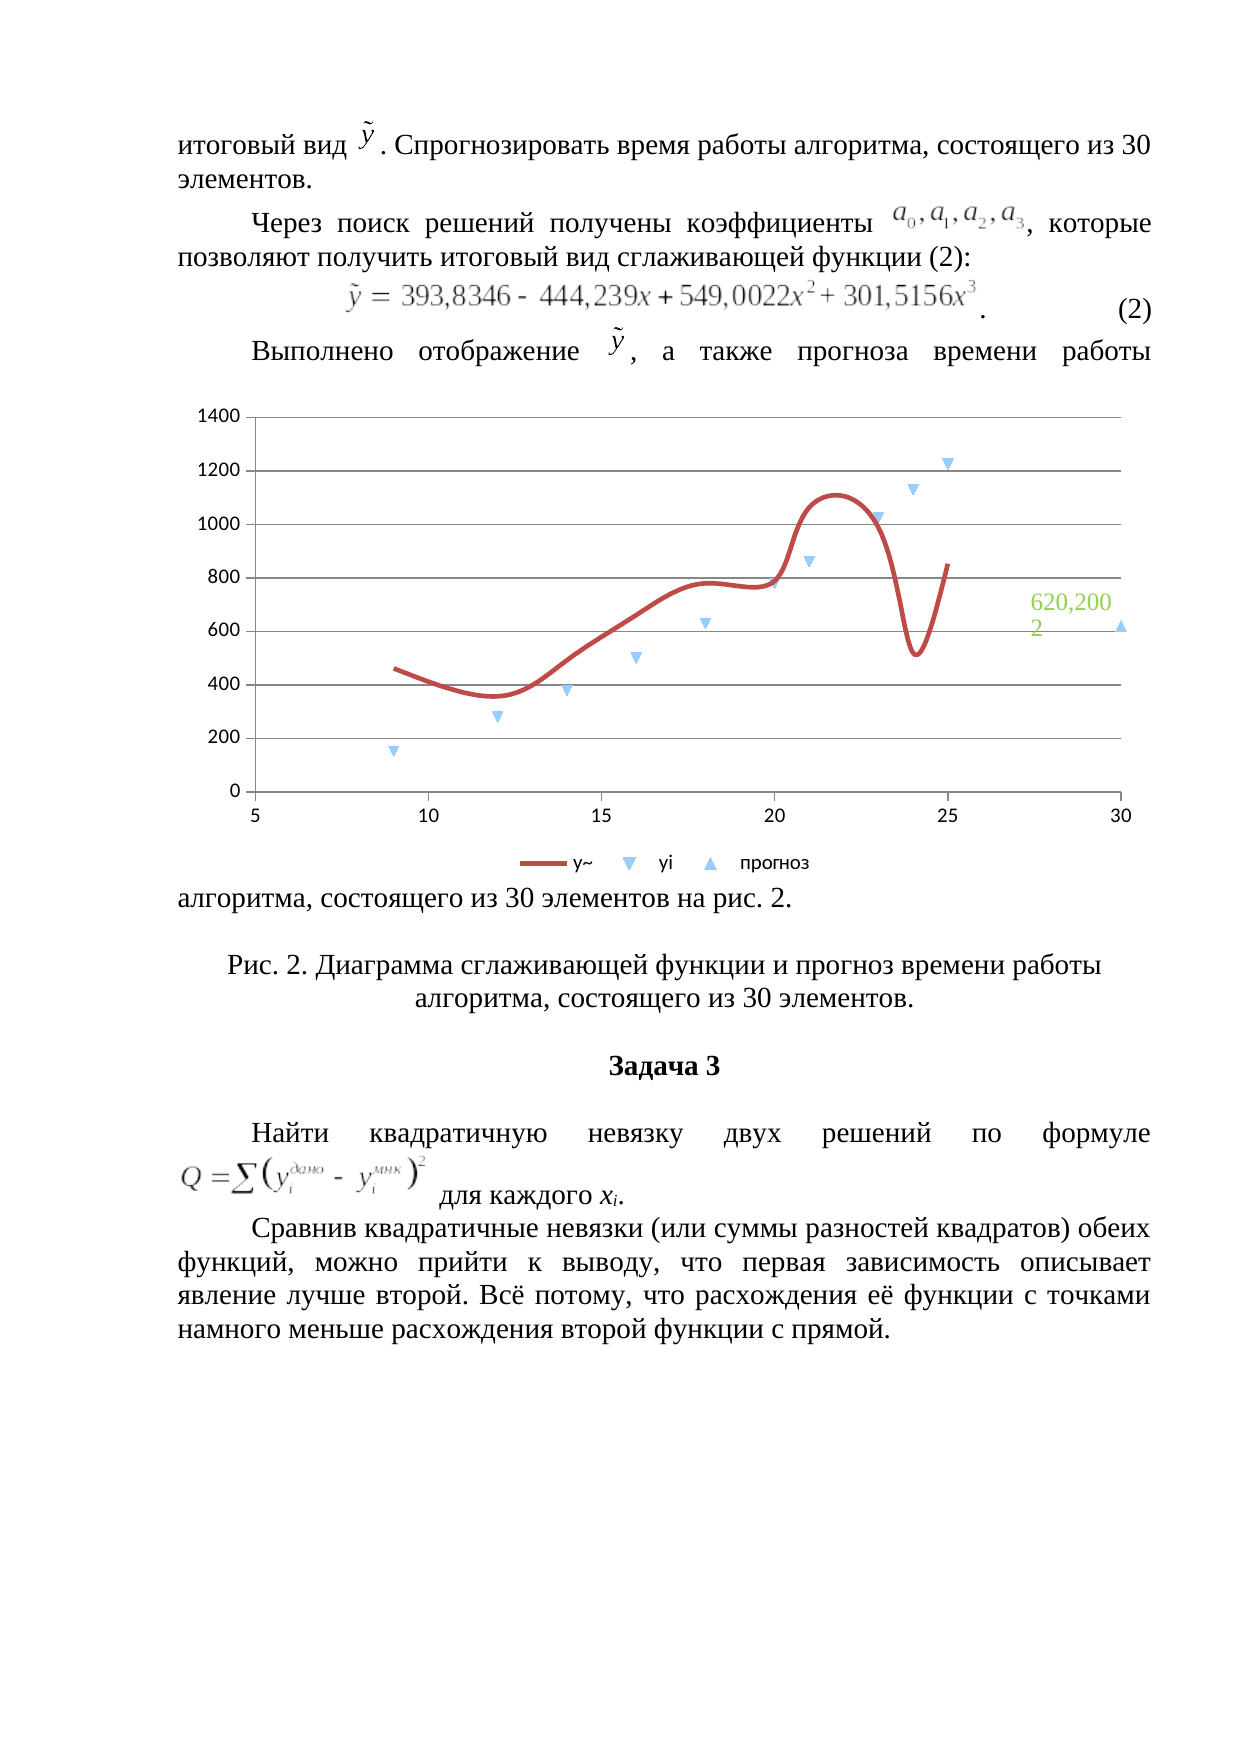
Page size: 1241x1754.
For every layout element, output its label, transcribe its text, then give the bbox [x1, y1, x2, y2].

text Выполнено отображение , а также прогноза времени работы алгоритма, состоящего из 30 элементов на рис. 2. [177, 324, 1152, 397]
text Рис. 2. Диаграмма сглаживающей функции и прогноз времени работы алгоритма, состоящего из 30 элементов. [177, 947, 1152, 1014]
text Через поиск решений получены коэффициенты , которые позволяют получить итоговый вид сглаживающей функции (2): [177, 194, 1152, 273]
text Найти квадратичную невязку двух решений по формуле для каждого хi. [177, 1115, 1152, 1210]
text Сравнив квадратичные невязки (или суммы разностей квадратов) обеих функций, можно прийти к выводу, что первая зависимость описывает явление лучше второй. Всё потому, что расхождения её функции с точками намного меньше расхождения второй функции с прямой. [177, 1210, 1152, 1344]
text Выполнено отображение , а также прогноза времени работы алгоритма, состоящего из 30 элементов на рис. 2. [177, 880, 1152, 913]
subtitle Задача 3 [177, 1048, 1152, 1081]
text . (2) [177, 273, 1152, 324]
